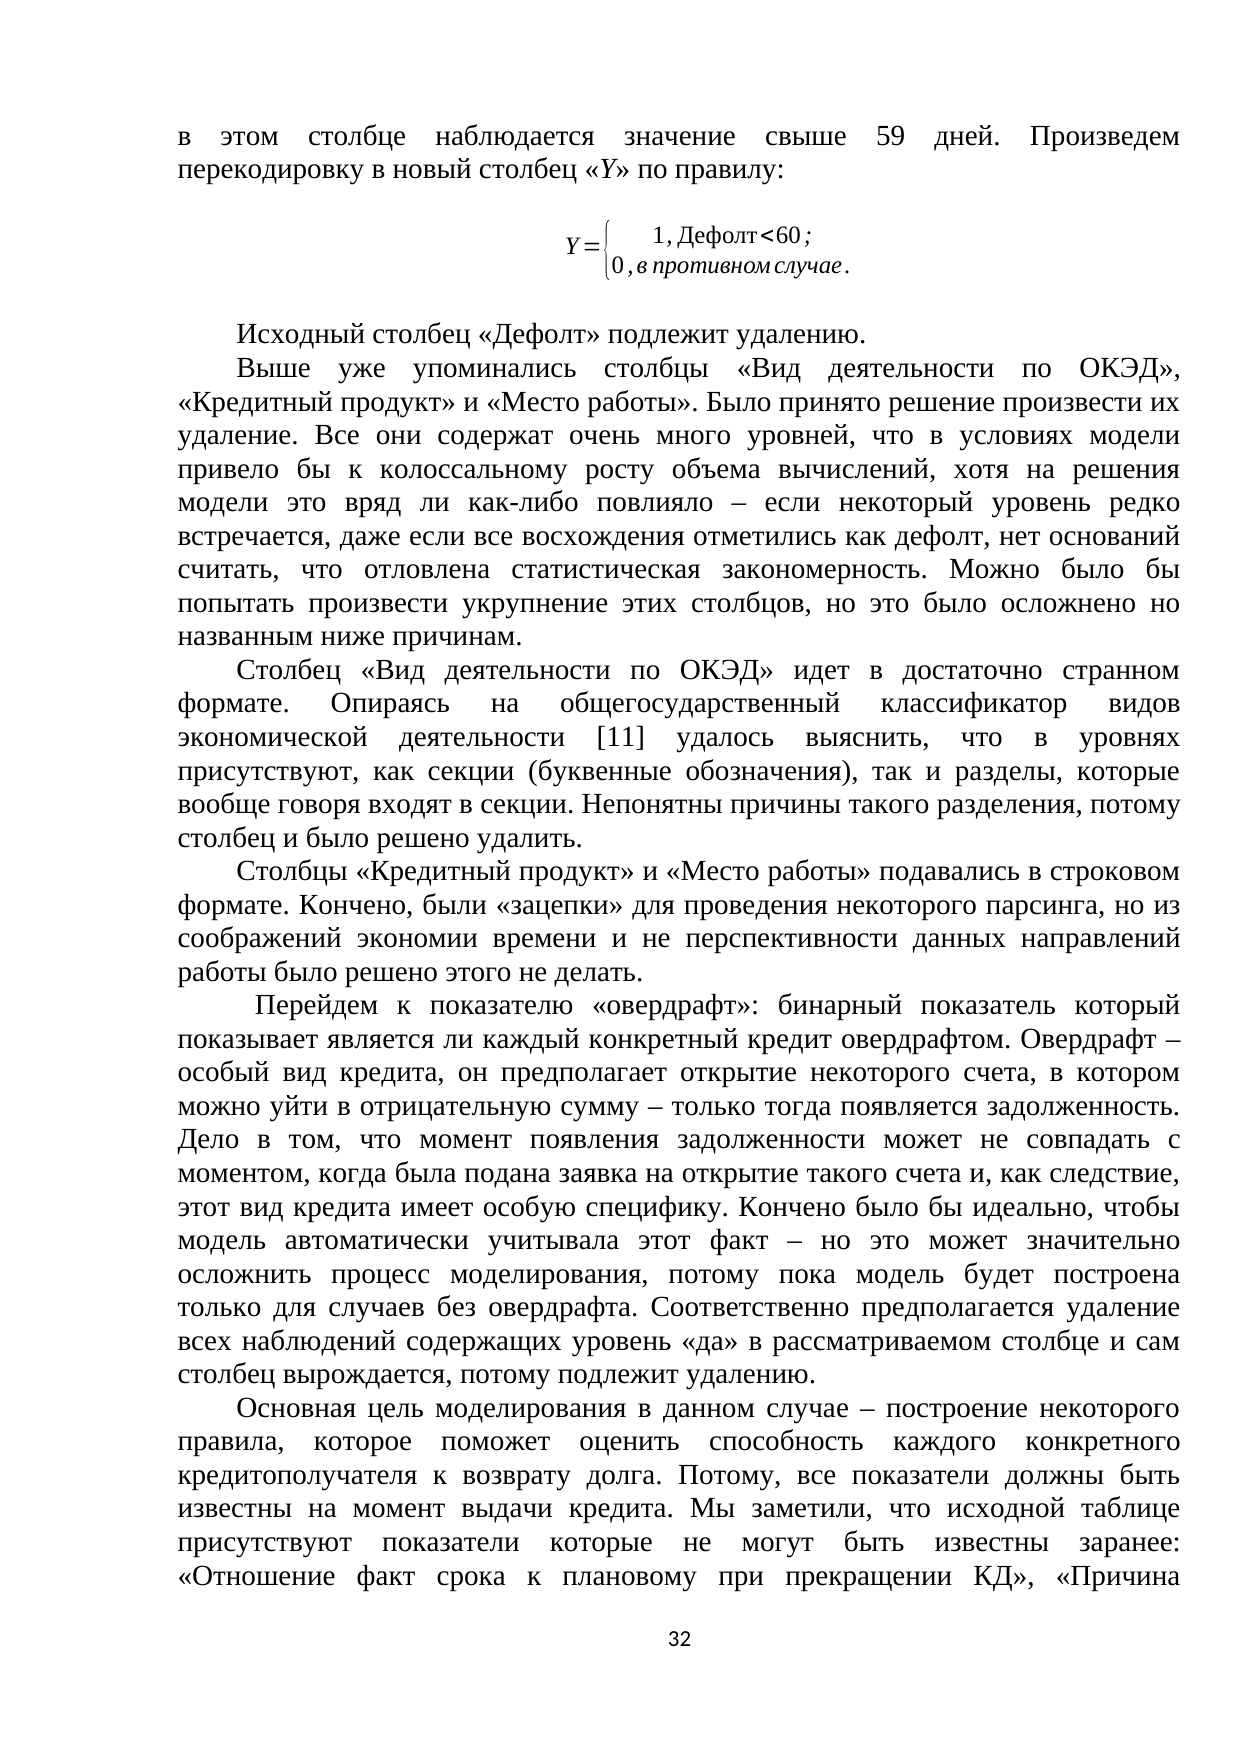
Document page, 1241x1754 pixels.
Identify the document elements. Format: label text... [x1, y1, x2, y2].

text Выше уже упоминались столбцы «Вид деятельности по ОКЭД», «Кредитный продукт» и «Место работы». Было принято решение произвести их удаление. Все они содержат очень много уровней, что в условиях модели привело бы к колоссальному росту объема вычислений, хотя на решения модели это вряд ли как-либо повлияло – если некоторый уровень редко встречается, даже если все восхождения отметились как дефолт, нет оснований считать, что отловлена статистическая закономерность. Можно было бы попытать произвести укрупнение этих столбцов, но это было осложнено но названным ниже причинам. [177, 350, 1181, 652]
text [177, 118, 1181, 185]
text Исходный столбец «Дефолт» подлежит удалению. [177, 317, 1181, 350]
text Столбец «Вид деятельности по ОКЭД» идет в достаточно странном формате. Опираясь на общегосударственный классификатор видов экономической деятельности [11] удалось выяснить, что в уровнях присутствуют, как секции (буквенные обозначения), так и разделы, которые вообще говоря входят в секции. Непонятны причины такого разделения, потому столбец и было решено удалить. [177, 652, 1181, 853]
text Столбцы «Кредитный продукт» и «Место работы» подавались в строковом формате. Кончено, были «зацепки» для проведения некоторого парсинга, но из соображений экономии времени и не перспективности данных направлений работы было решено этого не делать. [177, 853, 1181, 987]
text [177, 1390, 1181, 1591]
